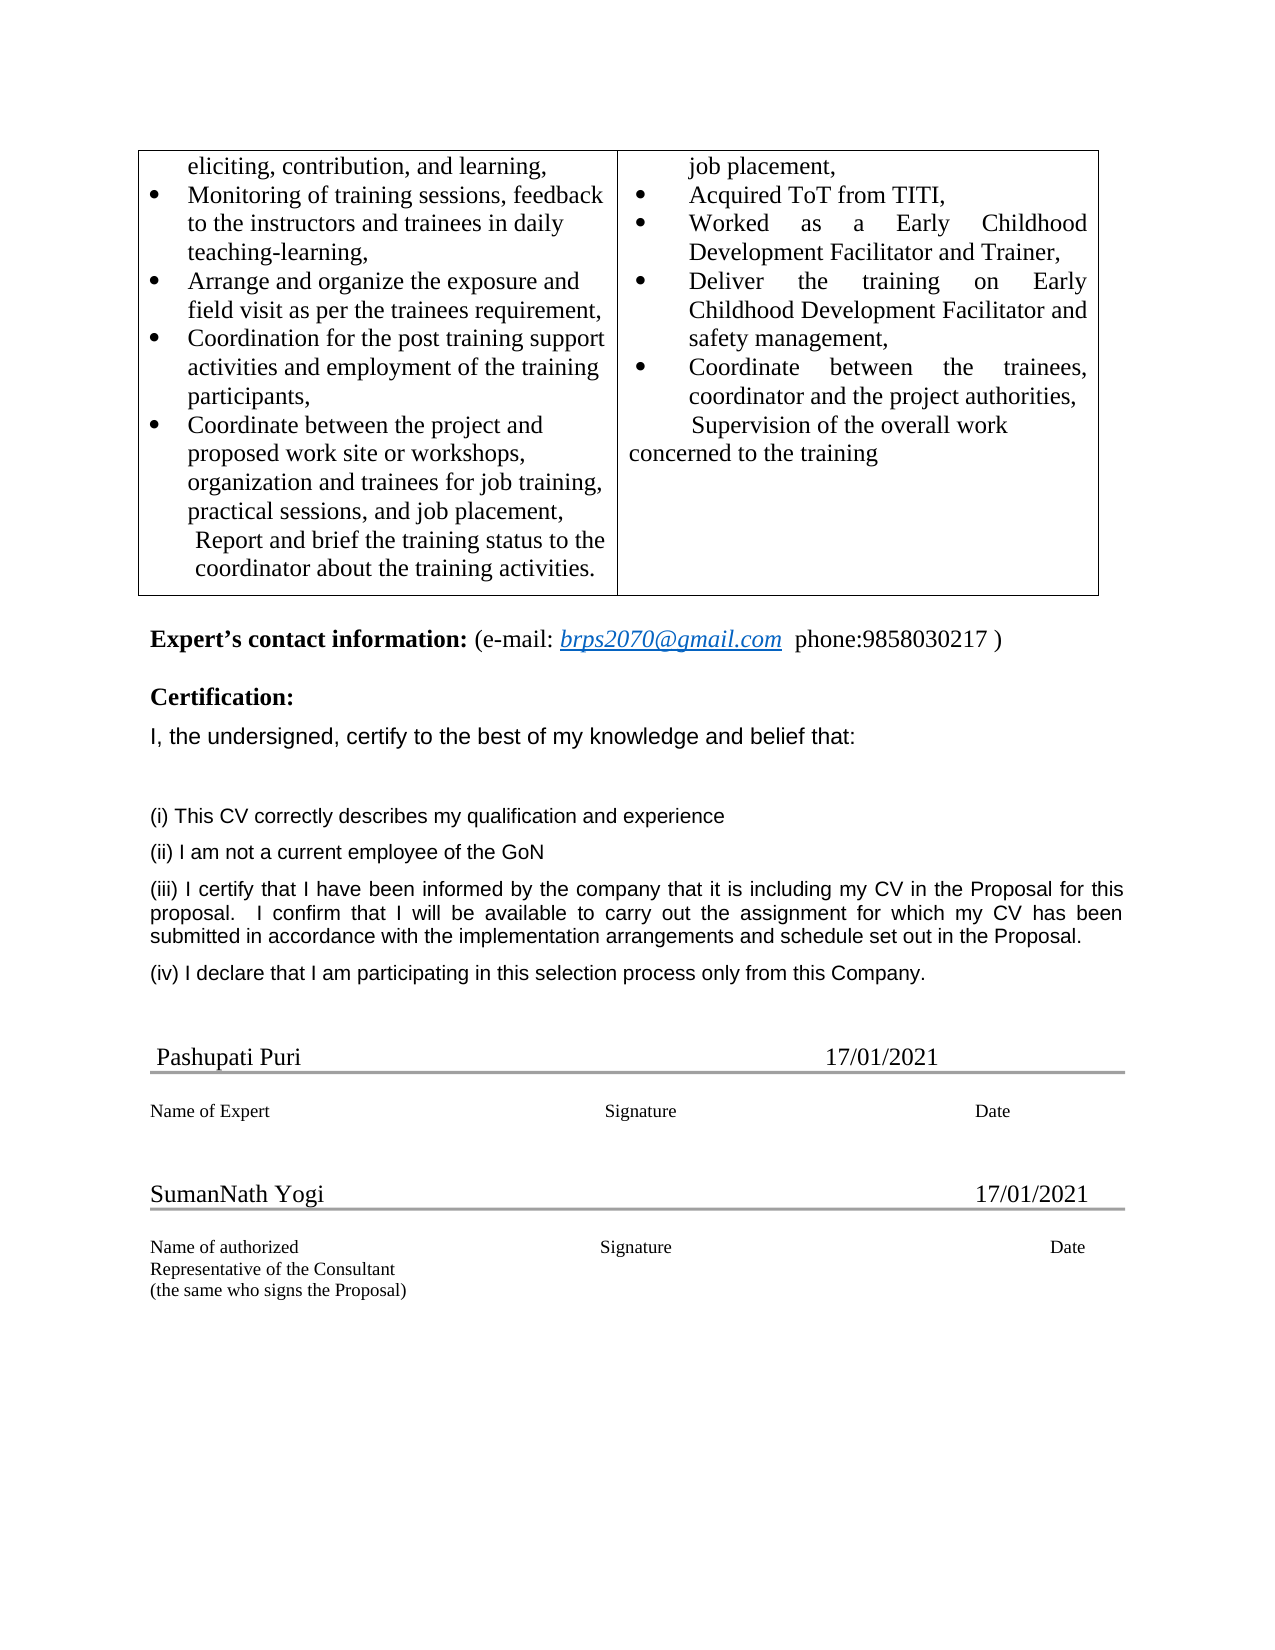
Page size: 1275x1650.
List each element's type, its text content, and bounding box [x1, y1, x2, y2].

text SumanNath Yogi 17/01/2021 [150, 1179, 1125, 1207]
text Pashupati Puri 17/01/2021 [150, 1042, 1125, 1070]
text (ii) I am not a current employee of the GoN [150, 840, 1125, 864]
text Certification: [150, 682, 1125, 711]
text Representative of the Consultant [150, 1258, 1125, 1279]
text I, the undersigned, certify to the best of my knowledge and belief that: [150, 723, 1125, 750]
text Expert’s contact information: (e-mail: brps2070@gmail.com phone:9858030217 ) [150, 624, 1125, 653]
text (i) This CV correctly describes my qualification and experience [150, 803, 1125, 827]
text Name of Expert Signature Date [150, 1100, 1125, 1121]
text Name of authorized Signature Date [150, 1236, 1125, 1258]
text (iv) I declare that I am participating in this selection process only from this Company. [150, 961, 1125, 985]
text (the same who signs the Proposal) [150, 1279, 1125, 1301]
text (iii) I certify that I have been informed by the company that it is including my CV in the Proposal for this proposal. I confirm that I will be available to carry out the assignment for which my CV has been submitted in accordance with the implementation arrangements and schedule set out in the Proposal. [150, 876, 1125, 948]
